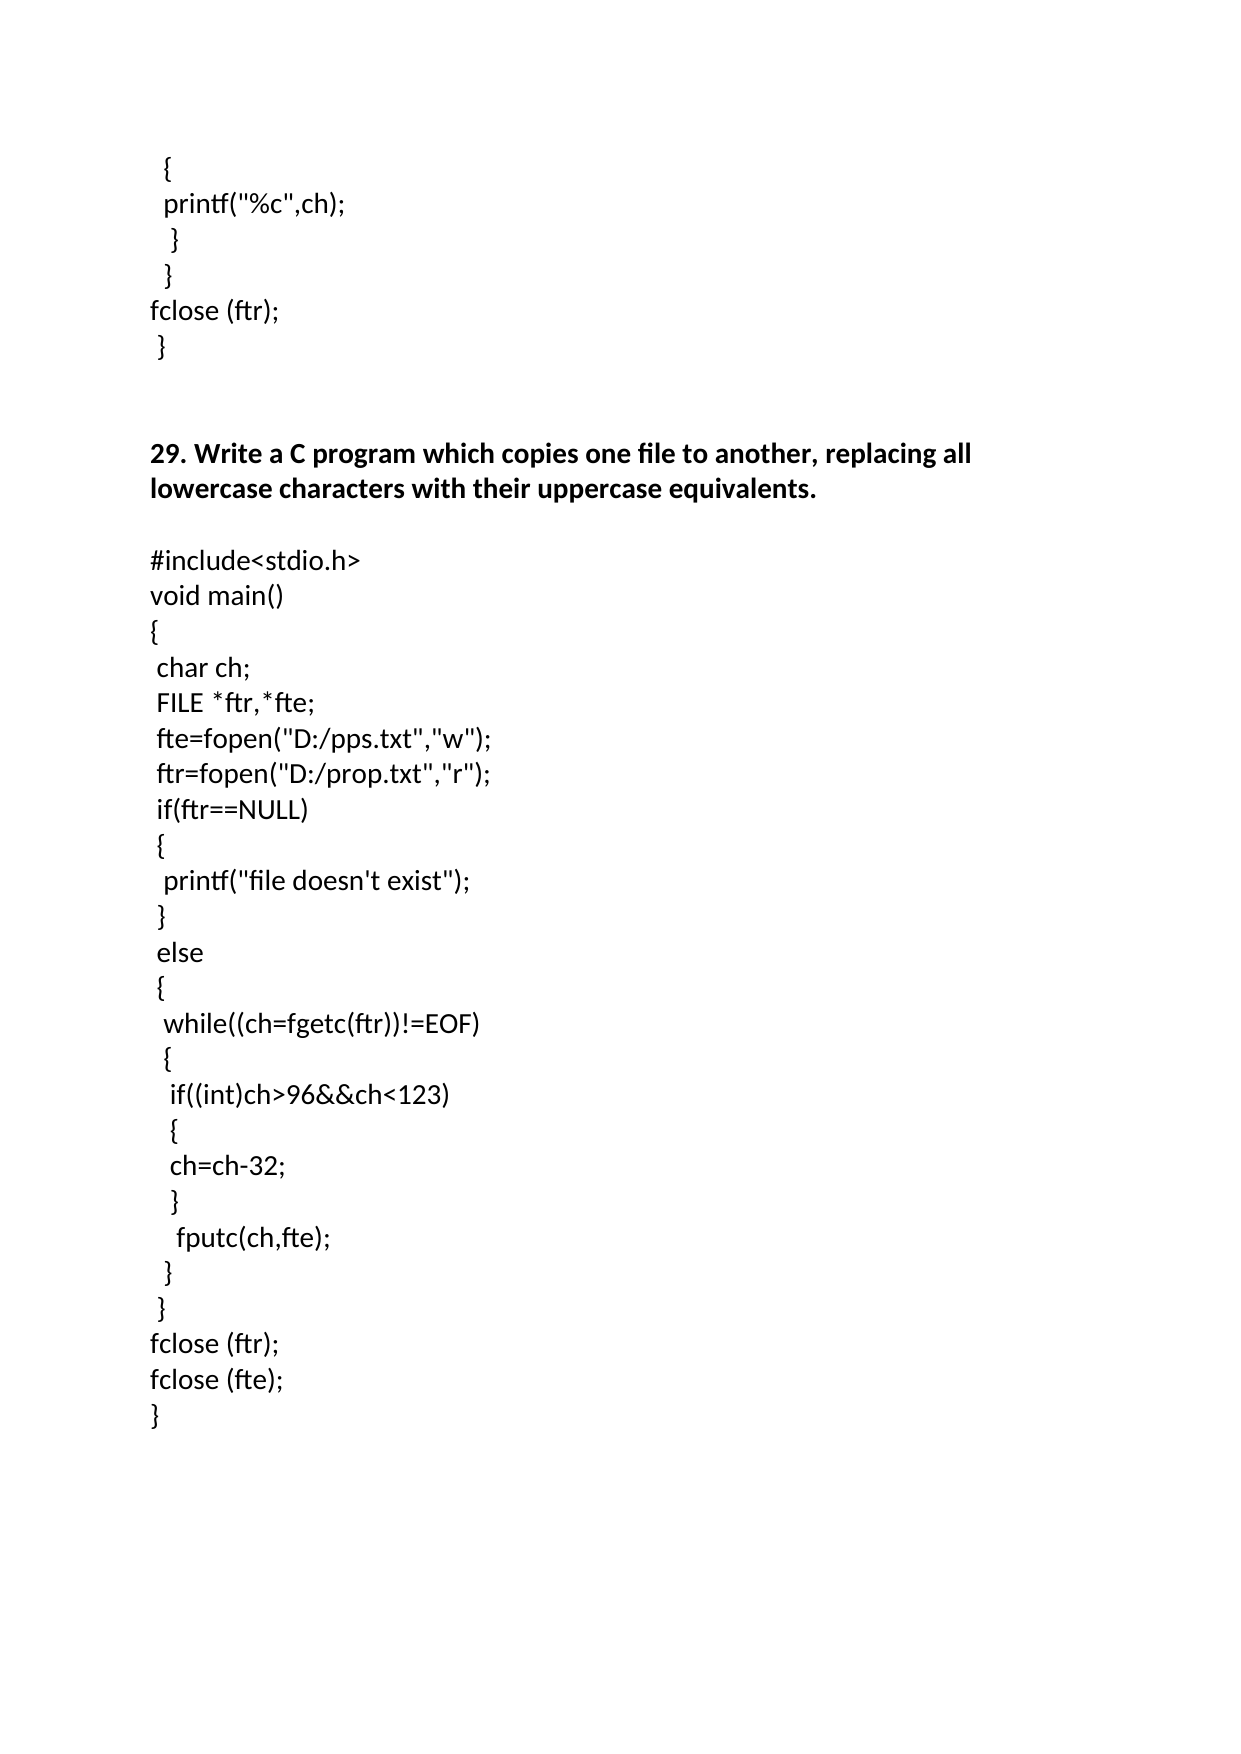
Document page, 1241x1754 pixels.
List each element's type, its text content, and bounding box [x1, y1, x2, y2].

text else [150, 934, 1090, 969]
text ch=ch-32; [150, 1147, 1090, 1183]
text 29. Write a C program which copies one file to another, replacing all lowercase characters with their uppercase equivalents. [150, 435, 1090, 506]
text { [150, 827, 1090, 862]
text } [150, 1397, 1090, 1432]
text { [150, 1112, 1090, 1147]
text printf("file doesn't exist"); [150, 862, 1090, 898]
text } [150, 328, 1090, 364]
text if((int)ch>96&&ch<123) [150, 1076, 1090, 1112]
text while((ch=fgetc(ftr))!=EOF) [150, 1005, 1090, 1041]
text printf("%c",ch); [150, 186, 1090, 221]
text FILE *ftr,*fte; [150, 684, 1090, 720]
text } [150, 1254, 1090, 1290]
text { [150, 969, 1090, 1005]
text } [150, 1183, 1090, 1219]
text char ch; [150, 649, 1090, 684]
text void main() [150, 577, 1090, 613]
text { [150, 613, 1090, 649]
text #include<stdio.h> [150, 542, 1090, 577]
text { [150, 150, 1090, 186]
text { [150, 1041, 1090, 1076]
text fputc(ch,fte); [150, 1219, 1090, 1254]
text fclose (ftr); [150, 292, 1090, 328]
text fte=fopen("D:/pps.txt","w"); [150, 720, 1090, 756]
text } [150, 221, 1090, 257]
text fclose (ftr); [150, 1326, 1090, 1361]
text } [150, 898, 1090, 934]
text } [150, 1290, 1090, 1326]
text if(ftr==NULL) [150, 791, 1090, 827]
text ftr=fopen("D:/prop.txt","r"); [150, 756, 1090, 791]
text } [150, 257, 1090, 292]
text fclose (fte); [150, 1361, 1090, 1397]
